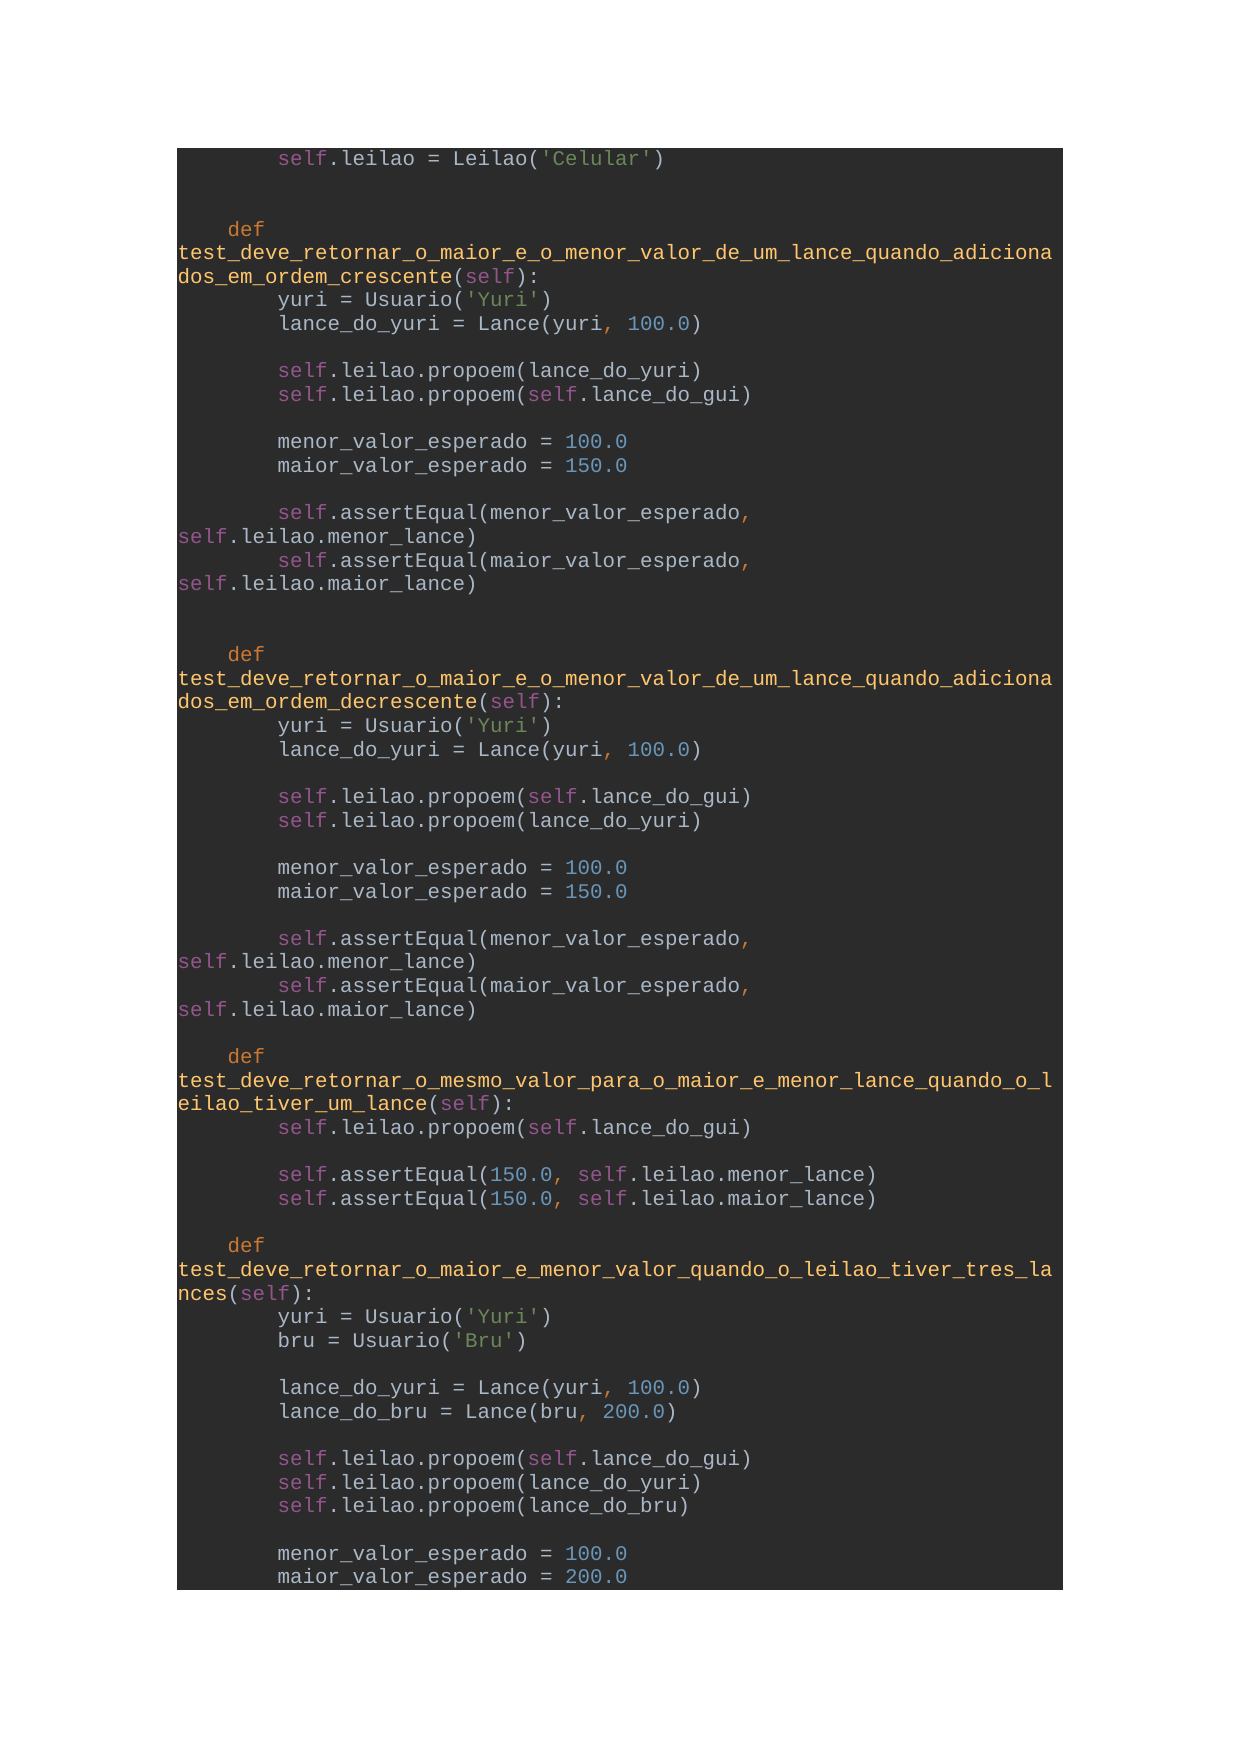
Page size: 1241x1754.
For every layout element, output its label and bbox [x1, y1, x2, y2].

text [177, 148, 1063, 1590]
